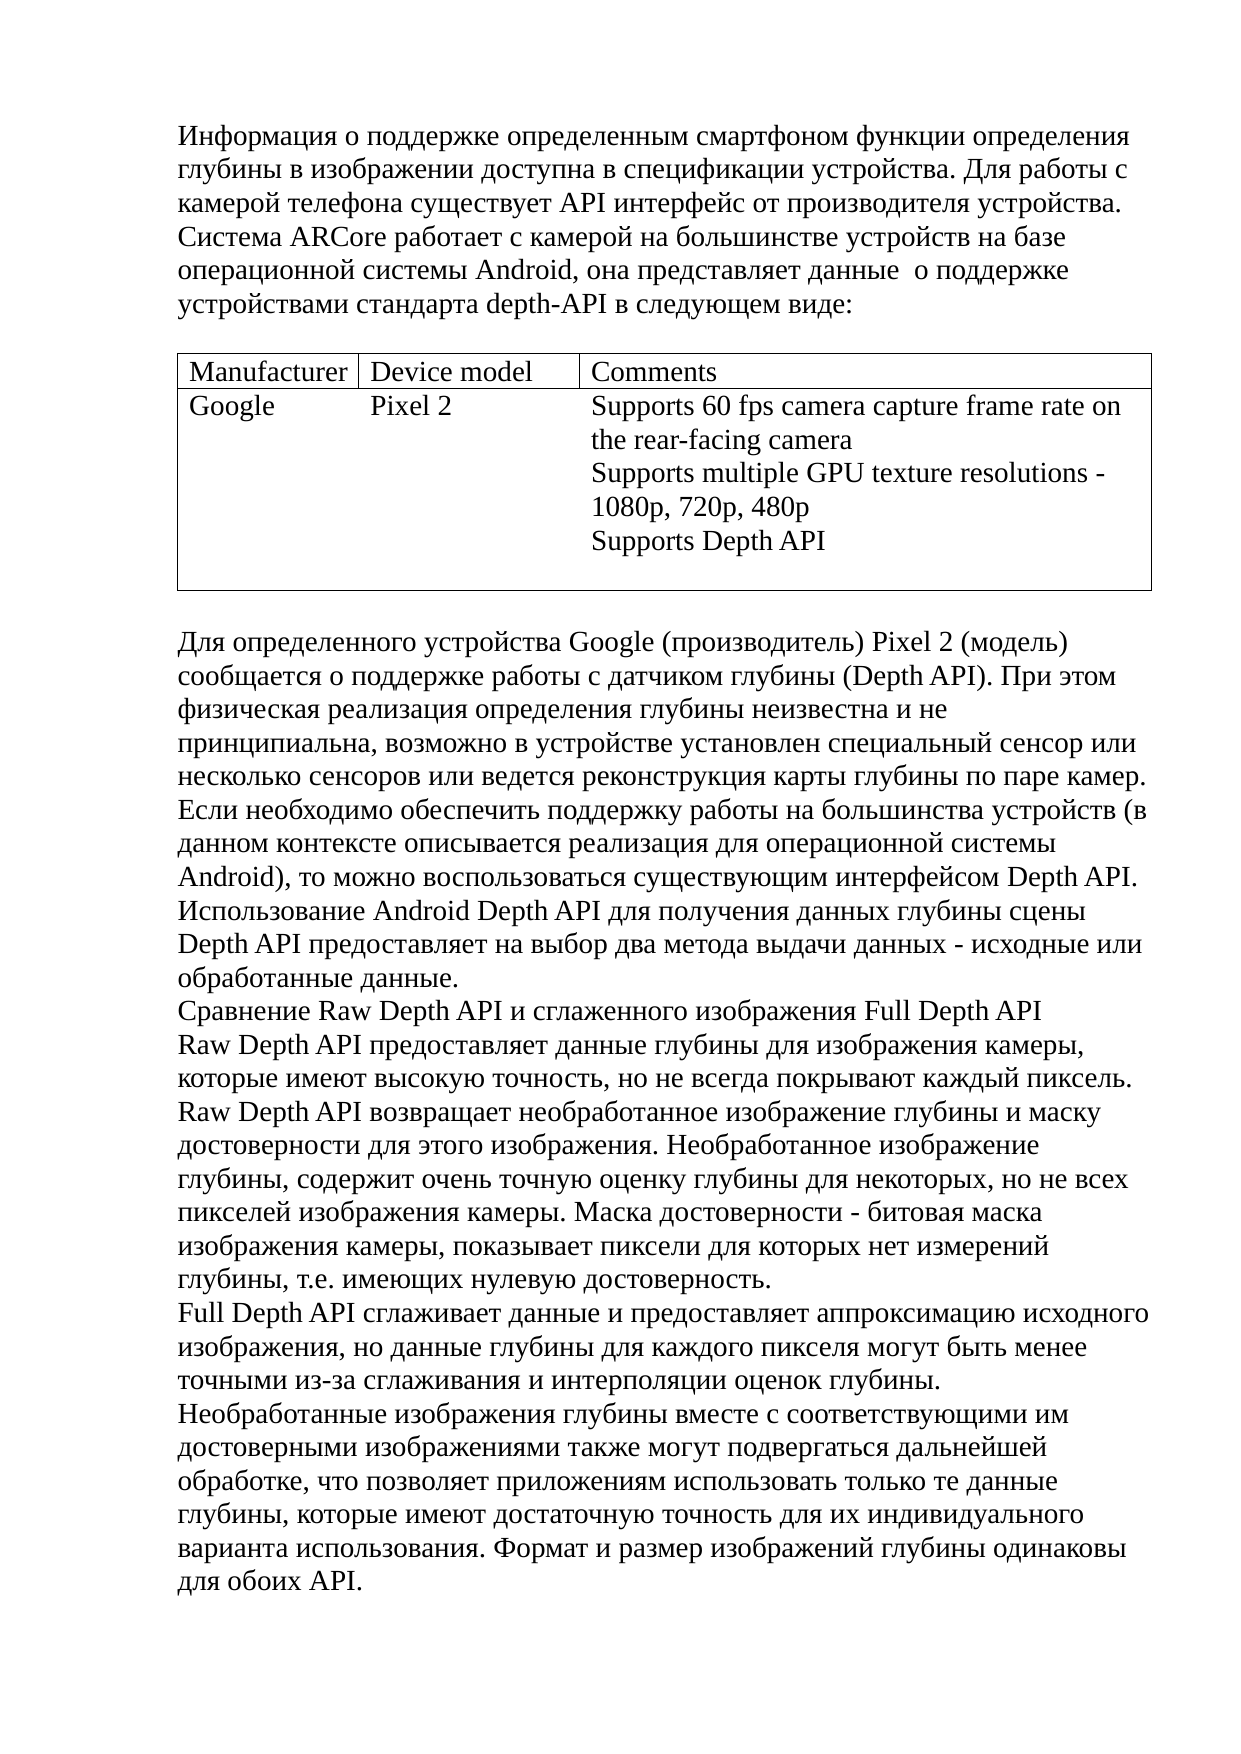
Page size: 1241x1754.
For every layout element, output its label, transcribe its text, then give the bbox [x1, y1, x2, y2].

text Depth API предоставляет на выбор два метода выдачи данных - исходные или обработанные данные. [177, 926, 1152, 993]
table_cell Supports 60 fps camera capture frame rate on the rear-facing camera Supports multiple GPU texture resolutions - 1080p, 720p, 480p Supports Depth API [580, 389, 1151, 590]
text Информация о поддержке определенным смартфоном функции определения глубины в изображении доступна в спецификации устройства. Для работы с камерой телефона существует API интерфейс от производителя устройства. [177, 118, 1152, 219]
table_header Comments [580, 354, 1151, 387]
table_header Manufacturer [178, 354, 358, 387]
text Система ARCore работает с камерой на большинстве устройств на базе операционной системы Android, она представляет данные о поддержке устройствами стандарта depth-API в следующем виде: [177, 219, 1152, 319]
text Raw Depth API предоставляет данные глубины для изображения камеры, которые имеют высокую точность, но не всегда покрывают каждый пиксель. Raw Depth API возвращает необработанное изображение глубины и маску достоверности для этого изображения. Необработанное изображение глубины, содержит очень точную оценку глубины для некоторых, но не всех пикселей изображения камеры. Маска достоверности - битовая маска изображения камеры, показывает пиксели для которых нет измерений глубины, т.е. имеющих нулевую достоверность. [177, 1027, 1152, 1295]
table_header Device model [359, 354, 579, 387]
text Для определенного устройства Google (производитель) Pixel 2 (модель) сообщается о поддержке работы с датчиком глубины (Depth API). При этом физическая реализация определения глубины неизвестна и не принципиальна, возможно в устройстве установлен специальный сенсор или несколько сенсоров или ведется реконструкция карты глубины по паре камер. Если необходимо обеспечить поддержку работы на большинства устройств (в данном контексте описывается реализация для операционной системы Android), то можно воспользоваться существующим интерфейсом Depth API. [177, 624, 1152, 893]
table_cell Google [178, 389, 359, 590]
text Необработанные изображения глубины вместе с соответствующими им достоверными изображениями также могут подвергаться дальнейшей обработке, что позволяет приложениям использовать только те данные глубины, которые имеют достаточную точность для их индивидуального варианта использования. Формат и размер изображений глубины одинаковы для обоих API. [177, 1396, 1152, 1597]
text Сравнение Raw Depth API и сглаженного изображения Full Depth API [177, 993, 1152, 1027]
text Full Depth API сглаживает данные и предоставляет аппроксимацию исходного изображения, но данные глубины для каждого пикселя могут быть менее точными из-за сглаживания и интерполяции оценок глубины. [177, 1295, 1152, 1396]
table_cell Pixel 2 [359, 389, 579, 590]
text Использование Android Depth API для получения данных глубины сцены [177, 893, 1152, 926]
